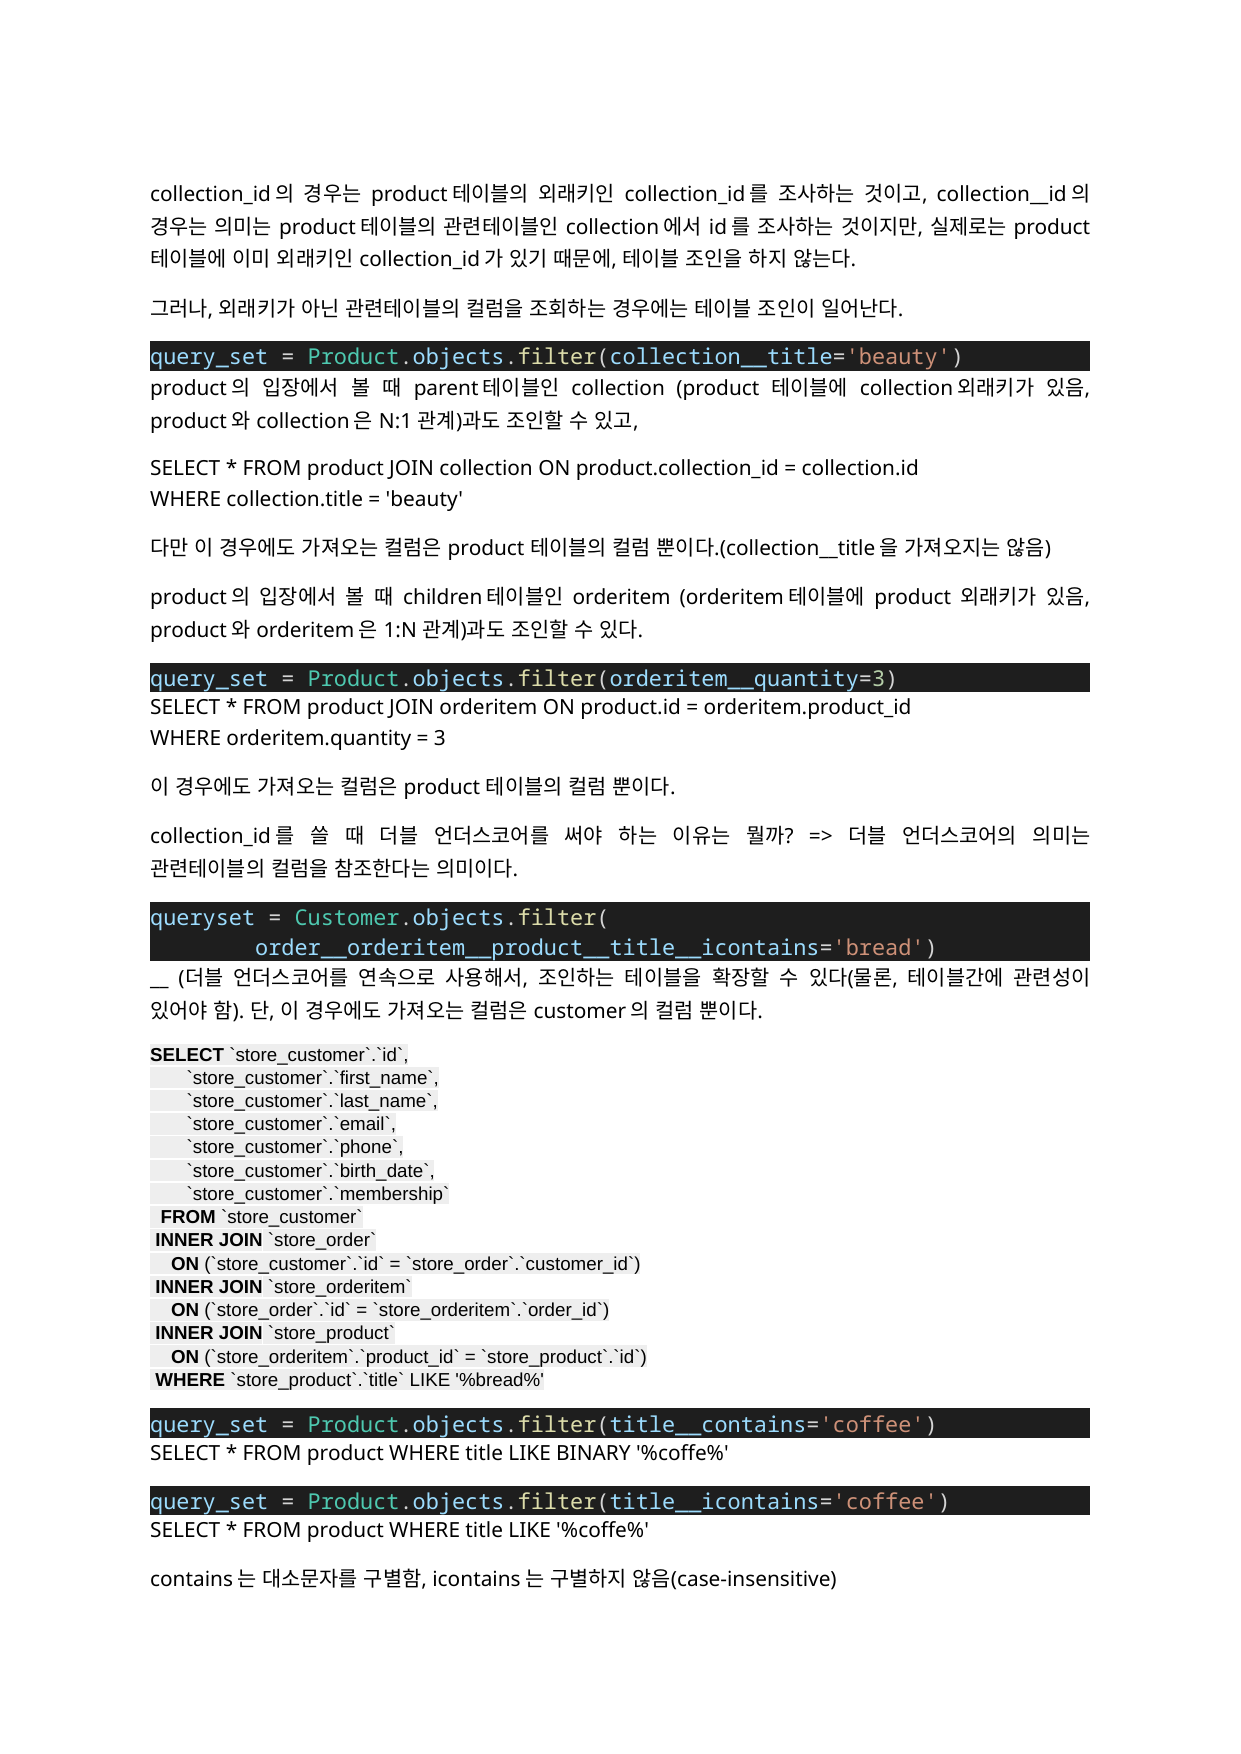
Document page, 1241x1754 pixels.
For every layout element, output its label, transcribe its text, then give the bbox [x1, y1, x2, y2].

text SELECT * FROM product JOIN orderitem ON product.id = orderitem.product_id WHERE orderitem.quantity = 3 [150, 692, 1090, 751]
text product의 입장에서 볼 때 children테이블인 orderitem (orderitem테이블에 product 외래키가 있음, product와 orderitem은 1:N 관계)과도 조인할 수 있다. [150, 581, 1090, 643]
text order__orderitem__product__title__icontains='bread') [150, 932, 1090, 961]
text SELECT * FROM product WHERE title LIKE '%coffe%' [150, 1515, 1090, 1544]
text 이 경우에도 가져오는 컬럼은 product 테이블의 컬럼 뿐이다. [150, 770, 1090, 801]
text queryset = Customer.objects.filter( [150, 902, 1090, 932]
text query_set = Product.objects.filter(title__icontains='coffee') [150, 1486, 1090, 1515]
text 그러나, 외래키가 아닌 관련테이블의 컬럼을 조회하는 경우에는 테이블 조인이 일어난다. [150, 292, 1090, 322]
text collection_id를 쓸 때 더블 언더스코어를 써야 하는 이유는 뭘까? => 더블 언더스코어의 의미는 관련테이블의 컬럼을 참조한다는 의미이다. [150, 820, 1090, 883]
text query_set = Product.objects.filter(collection__title='beauty') [150, 341, 1090, 371]
text contains는 대소문자를 구별함, icontains는 구별하지 않음(case-insensitive) [150, 1563, 1090, 1593]
text __ (더블 언더스코어를 연속으로 사용해서, 조인하는 테이블을 확장할 수 있다(물론, 테이블간에 관련성이 있어야 함). 단, 이 경우에도 가져오는 컬럼은 customer의 컬럼 뿐이다. [150, 961, 1090, 1024]
text SELECT * FROM product WHERE title LIKE BINARY '%coffe%' [150, 1438, 1090, 1467]
text 다만 이 경우에도 가져오는 컬럼은 product 테이블의 컬럼 뿐이다.(collection__title을 가져오지는 않음) [150, 531, 1090, 561]
text query_set = Product.objects.filter(orderitem__quantity=3) [150, 663, 1090, 692]
text query_set = Product.objects.filter(title__contains='coffee') [150, 1408, 1090, 1438]
text product의 입장에서 볼 때 parent테이블인 collection (product 테이블에 collection외래키가 있음, product와 collection은 N:1 관계)과도 조인할 수 있고, [150, 371, 1090, 434]
text SELECT * FROM product JOIN collection ON product.collection_id = collection.id WHERE collection.title = 'beauty' [150, 453, 1090, 512]
